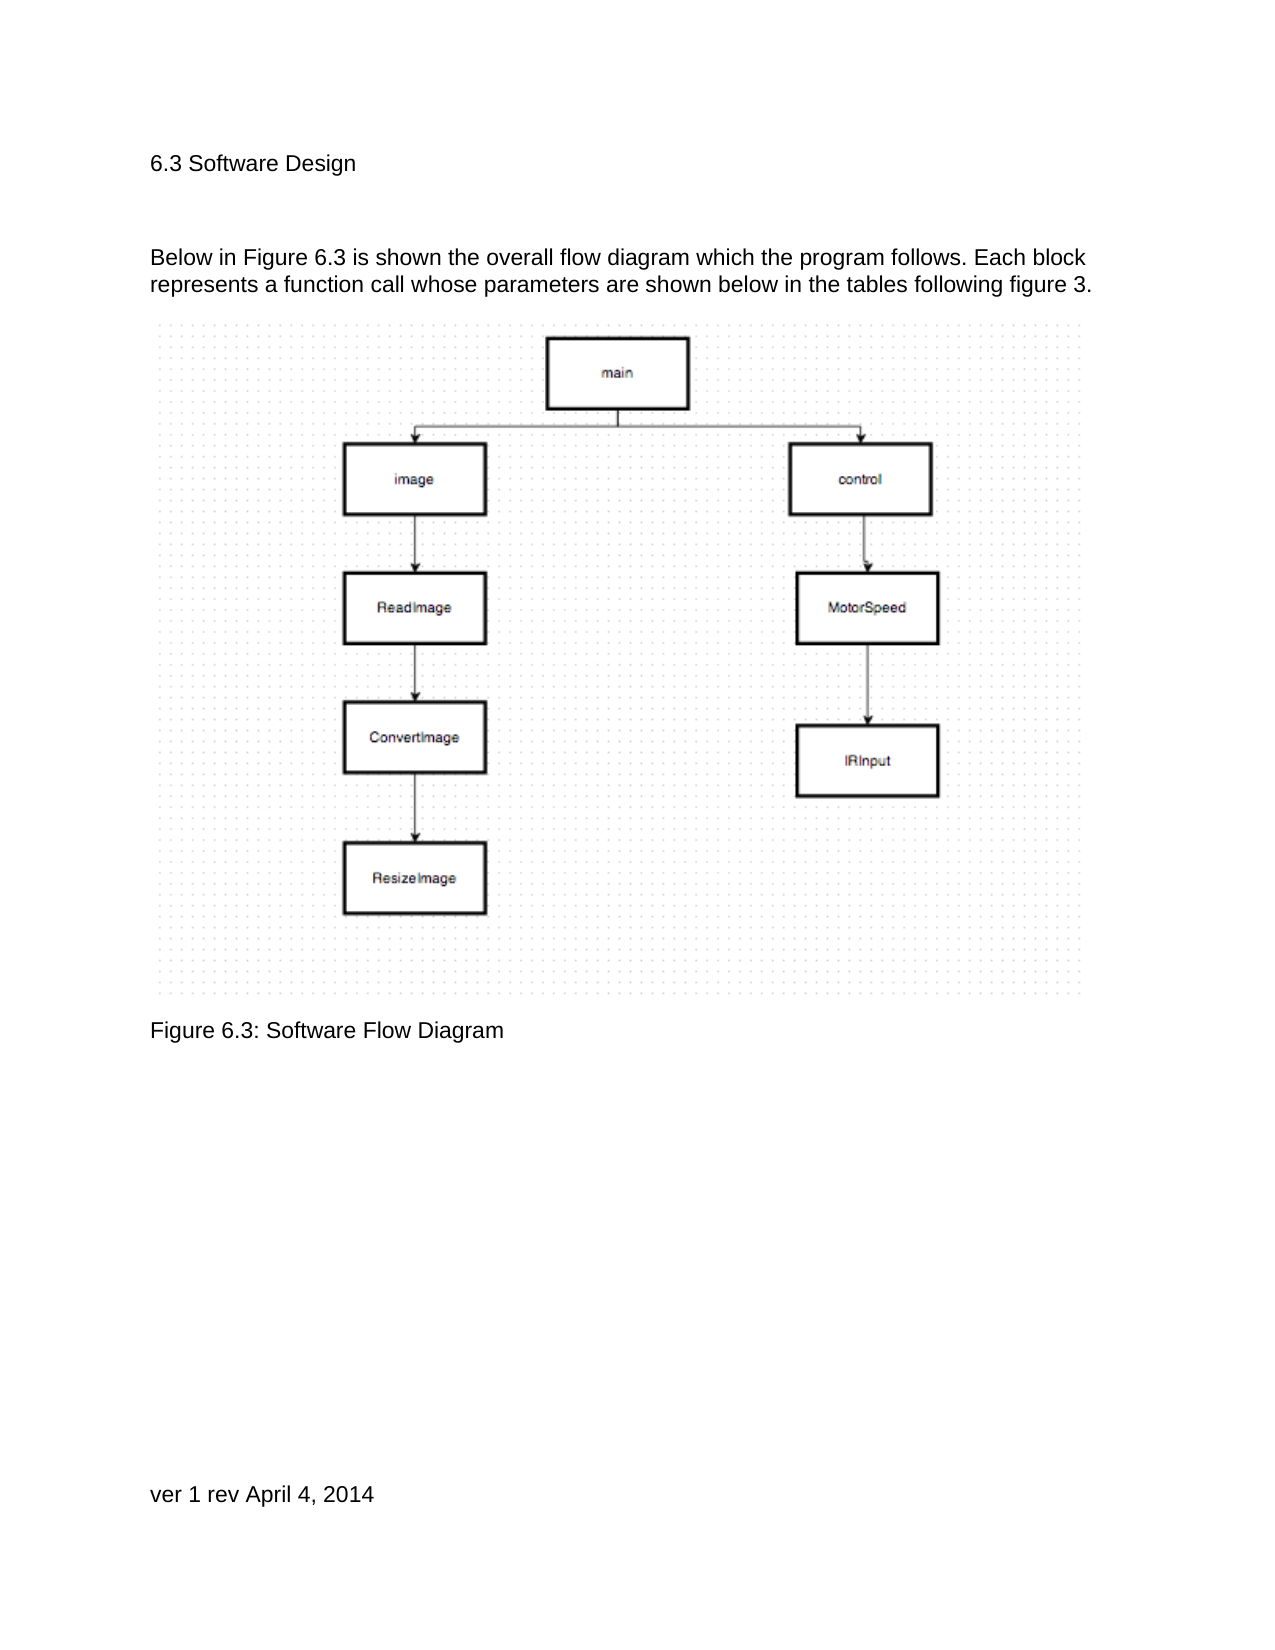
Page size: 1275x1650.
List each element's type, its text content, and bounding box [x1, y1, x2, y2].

text 6.3 Software Design [150, 150, 1125, 176]
text Below in Figure 6.3 is shown the overall flow diagram which the program follows. Each block represents a function call whose parameters are shown below in the tables following figure 3. [150, 244, 1125, 297]
text Figure 6.3: Software Flow Diagram [150, 1017, 1125, 1043]
picture [150, 317, 1085, 996]
